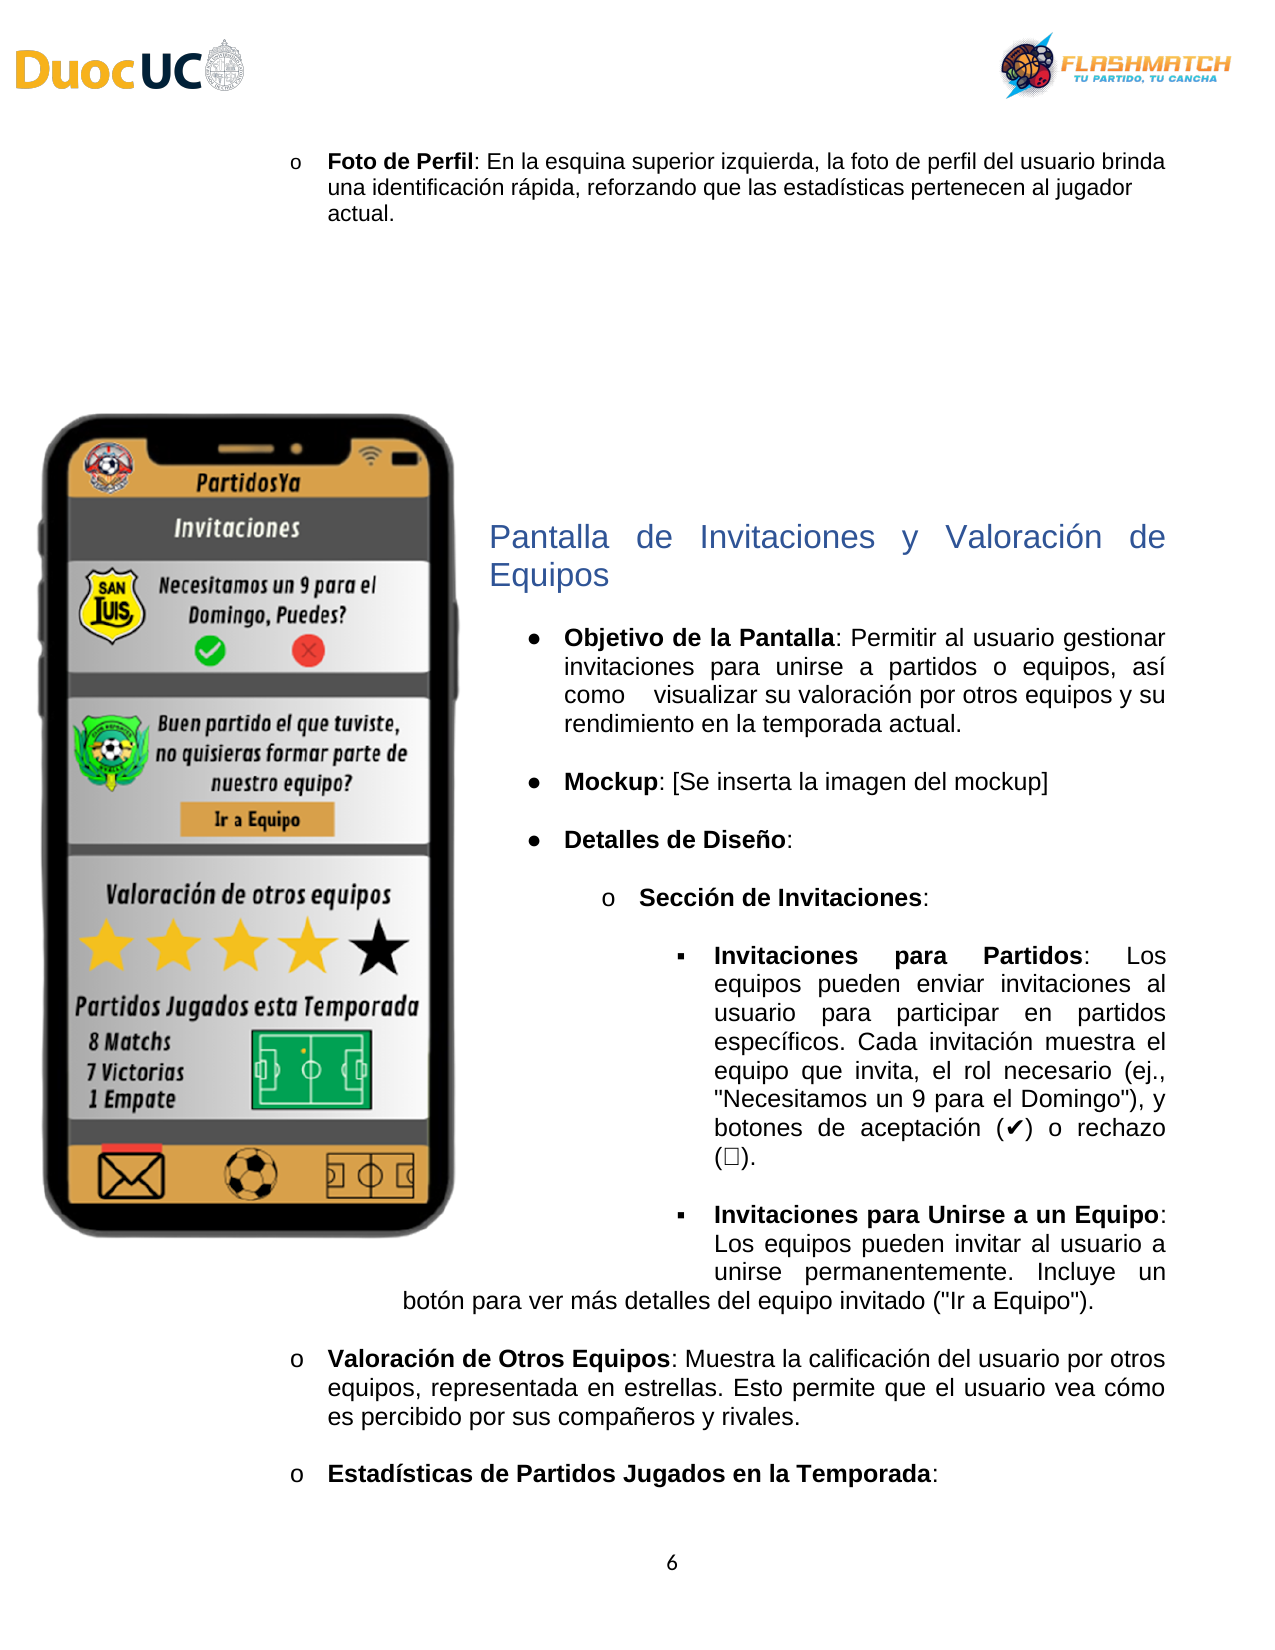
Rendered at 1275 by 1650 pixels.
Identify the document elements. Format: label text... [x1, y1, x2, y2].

subtitle Pantalla de Invitaciones y Valoración de Equipos [470, 517, 1167, 593]
list Objetivo de la Pantalla: Permitir al usuario gestionar invitaciones para unirse a partidos o equipos, así como visualizar su valoración por otros equipos y su rendimiento en la temporada actual. [470, 623, 1167, 738]
list Mockup: [Se inserta la imagen del mockup] [470, 767, 1167, 796]
list Invitaciones para Unirse a un Equipo: Los equipos pueden invitar al usuario a unirse permanentemente. Incluye un botón para ver más detalles del equipo invitado ("Ir a Equipo"). [365, 1200, 1167, 1315]
picture [5, 386, 470, 1273]
list Sección de Invitaciones: [470, 883, 1167, 911]
picture [999, 30, 1232, 100]
list Estadísticas de Partidos Jugados en la Temporada: [290, 1459, 1167, 1488]
list Foto de Perfil: En la esquina superior izquierda, la foto de perfil del usuario brinda una identificación rápida, reforzando que las estadísticas pertenecen al jugador actual. [290, 148, 1167, 227]
list Invitaciones para Partidos: Los equipos pueden enviar invitaciones al usuario para participar en partidos específicos. Cada invitación muestra el equipo que invita, el rol necesario (ej., "Necesitamos un 9 para el Domingo"), y botones de aceptación (✔️) o rechazo (❌). [470, 941, 1167, 1171]
picture [13, 36, 247, 94]
list Valoración de Otros Equipos: Muestra la calificación del usuario por otros equipos, representada en estrellas. Esto permite que el usuario vea cómo es percibido por sus compañeros y rivales. [290, 1344, 1167, 1430]
list Detalles de Diseño: [470, 825, 1167, 853]
